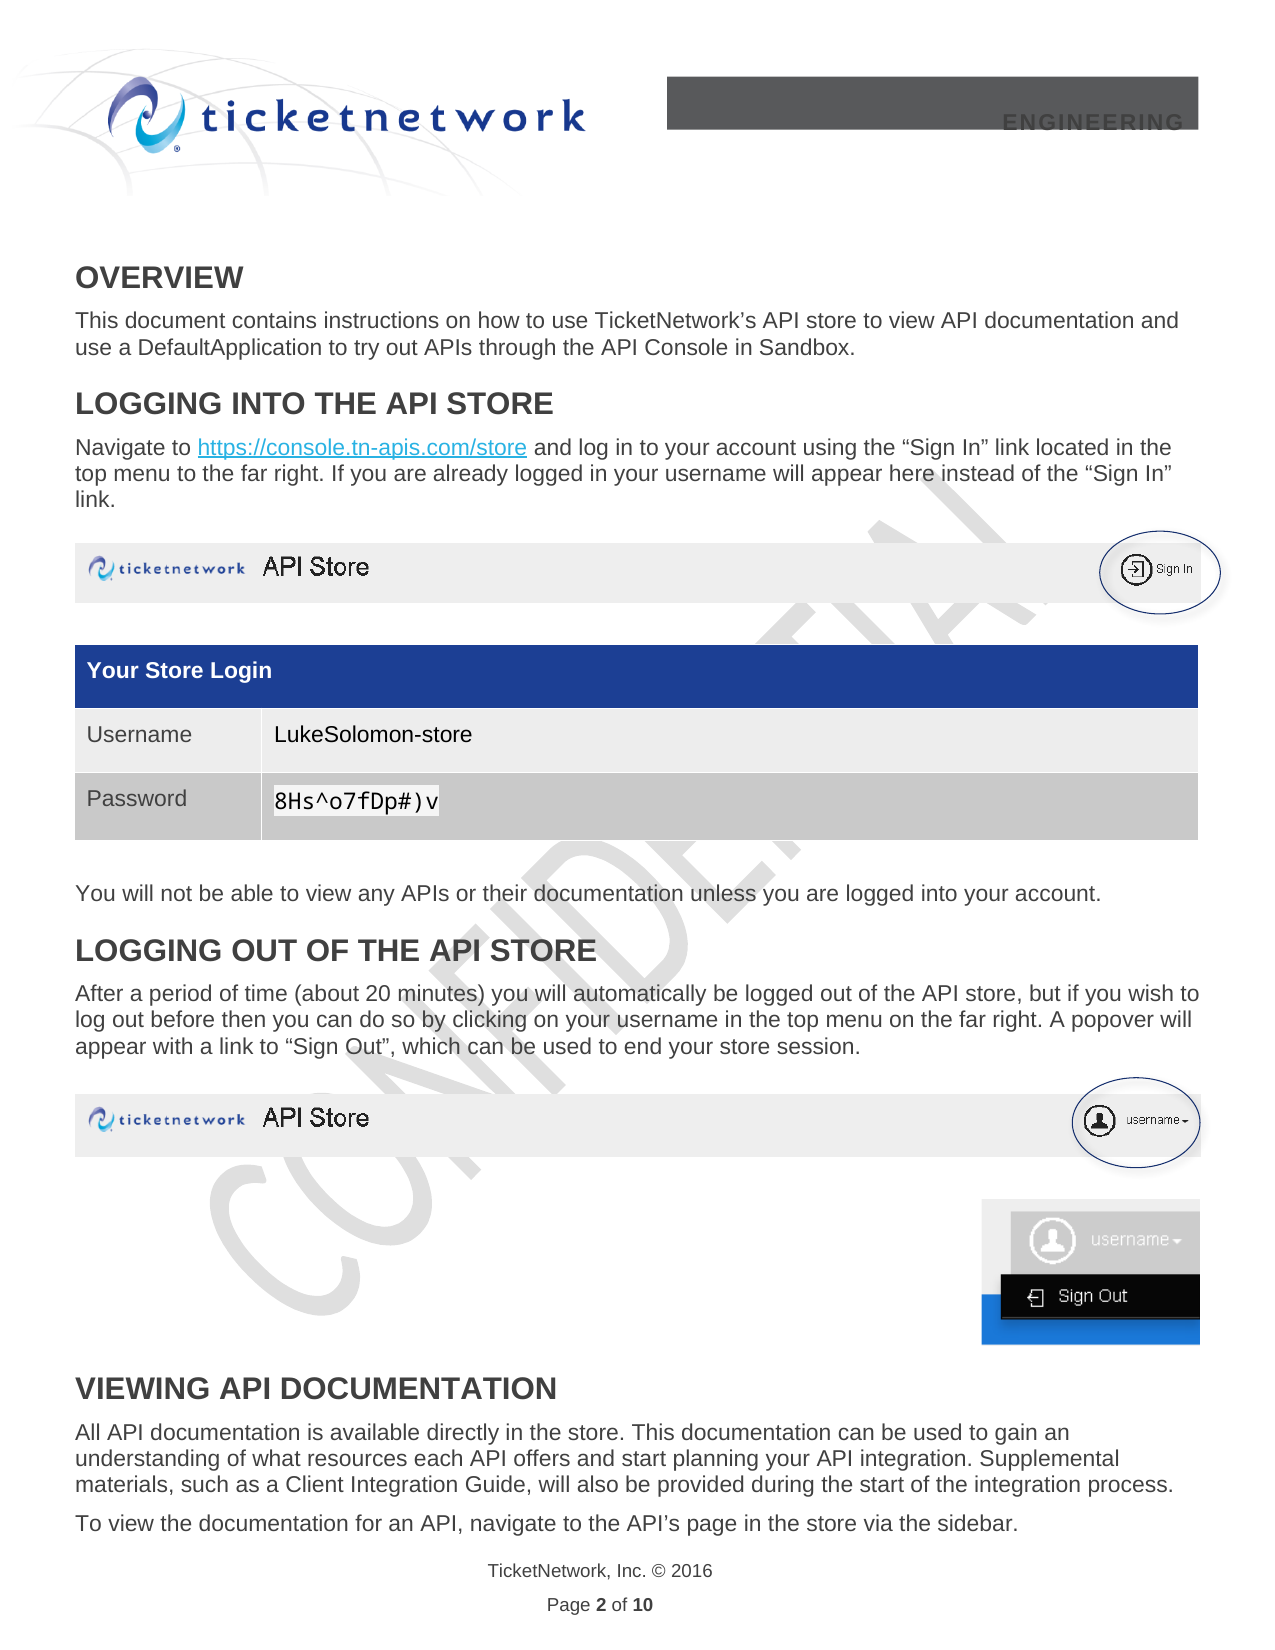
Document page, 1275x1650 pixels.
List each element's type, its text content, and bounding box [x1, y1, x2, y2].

table_cell Password [75, 773, 261, 840]
picture [1181, 1129, 1201, 1157]
text After a period of time (about 20 minutes) you will automatically be logged out of the API store, but if you wish to log out before then you can do so by clicking on your username in the top menu on the far right. A popover will appear with a link to “Sign Out”, which can be used to end your store session. [75, 980, 1200, 1059]
text To view the documentation for an API, navigate to the API’s page in the store via the sidebar. [75, 1510, 1200, 1536]
subtitle Logging into the API Store [75, 385, 1200, 421]
picture [981, 1199, 1200, 1346]
subtitle Logging out of the API Store [75, 932, 1200, 967]
picture [75, 543, 1116, 603]
text You will not be able to view any APIs or their documentation unless you are logged into your account. [75, 880, 1200, 907]
table_cell Username [75, 709, 261, 772]
picture [1188, 1094, 1201, 1116]
picture [1101, 543, 1201, 603]
subtitle Overview [75, 259, 1200, 295]
table_header Your Store Login [75, 645, 1198, 708]
text This document contains instructions on how to use TicketNetwork’s API store to view API documentation and use a DefaultApplication to try out APIs through the API Console in Sandbox. [75, 307, 1200, 360]
table_cell LukeSolomon-store [262, 709, 1198, 772]
picture [1073, 1094, 1199, 1157]
subtitle Viewing API Documentation [75, 1370, 1200, 1406]
text All API documentation is available directly in the store. This documentation can be used to gain an understanding of what resources each API offers and start planning your API integration. Supplemental materials, such as a Client Integration Guide, will also be provided during the start of the integration process. [75, 1418, 1200, 1498]
picture [75, 1094, 1092, 1157]
text Navigate to https://console.tn-apis.com/store and log in to your account using the “Sign In” link located in the top menu to the far right. If you are already logged in your username will appear here instead of the “Sign In” link. [75, 433, 1200, 512]
picture [0, 21, 595, 196]
table_cell 8Hs^o7fDp#)v [262, 773, 1198, 840]
